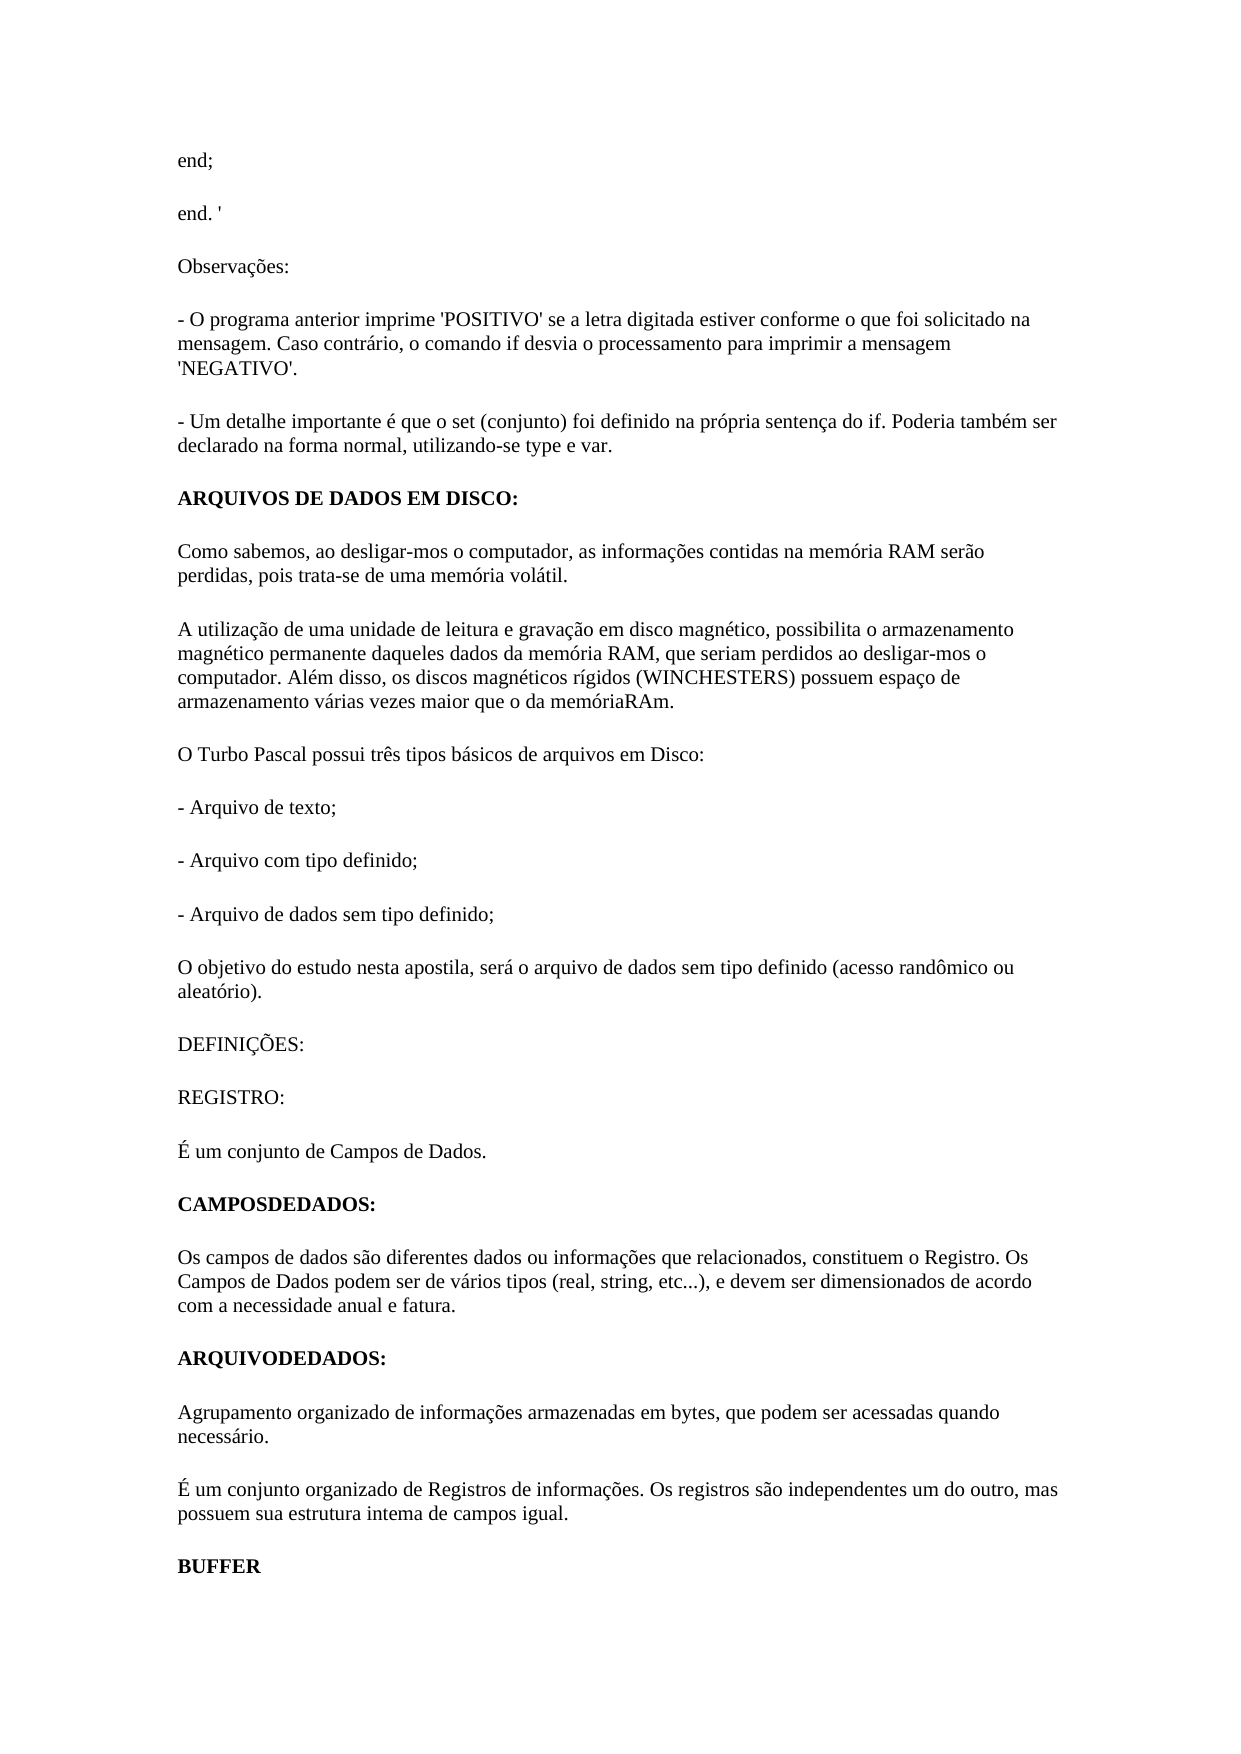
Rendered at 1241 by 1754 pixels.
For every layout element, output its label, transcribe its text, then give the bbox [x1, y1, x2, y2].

text Os campos de dados são diferentes dados ou informações que relacionados, constituem o Registro. Os Campos de Dados podem ser de vários tipos (real, string, etc...), e devem ser dimensionados de acordo com a necessidade anual e fatura. [177, 1245, 1063, 1317]
text É um conjunto de Campos de Dados. [177, 1138, 1063, 1163]
text end. ' [177, 201, 1063, 225]
text DEFINIÇÕES: [177, 1032, 1063, 1056]
text O objetivo do estudo nesta apostila, será o arquivo de dados sem tipo definido (acesso randômico ou aleatório). [177, 955, 1063, 1003]
text A utilização de uma unidade de leitura e gravação em disco magnético, possibilita o armazenamento magnético permanente daqueles dados da memória RAM, que seriam perdidos ao desligar-mos o computador. Além disso, os discos magnéticos rígidos (WINCHESTERS) possuem espaço de armazenamento várias vezes maior que o da memóriaRAm. [177, 616, 1063, 713]
text O Turbo Pascal possui três tipos básicos de arquivos em Disco: [177, 742, 1063, 766]
text end; [177, 148, 1063, 172]
text - Arquivo de dados sem tipo definido; [177, 902, 1063, 926]
text REGISTRO: [177, 1085, 1063, 1109]
text - Um detalhe importante é que o set (conjunto) foi definido na própria sentença do if. Poderia também ser declarado na forma normal, utilizando-se type e var. [177, 409, 1063, 457]
text Agrupamento organizado de informações armazenadas em bytes, que podem ser acessadas quando necessário. [177, 1399, 1063, 1448]
text BUFFER [177, 1554, 1063, 1578]
text CAMPOSDEDADOS: [177, 1192, 1063, 1216]
text - Arquivo de texto; [177, 795, 1063, 819]
text ARQUIVOS DE DADOS EM DISCO: [177, 486, 1063, 510]
text - Arquivo com tipo definido; [177, 848, 1063, 872]
text É um conjunto organizado de Registros de informações. Os registros são independentes um do outro, mas possuem sua estrutura intema de campos igual. [177, 1477, 1063, 1525]
text ARQUIVODEDADOS: [177, 1346, 1063, 1370]
text Observações: [177, 254, 1063, 278]
text Como sabemos, ao desligar-mos o computador, as informações contidas na memória RAM serão perdidas, pois trata-se de uma memória volátil. [177, 539, 1063, 587]
text - O programa anterior imprime 'POSITIVO' se a letra digitada estiver conforme o que foi solicitado na mensagem. Caso contrário, o comando if desvia o processamento para imprimir a mensagem 'NEGATIVO'. [177, 307, 1063, 379]
